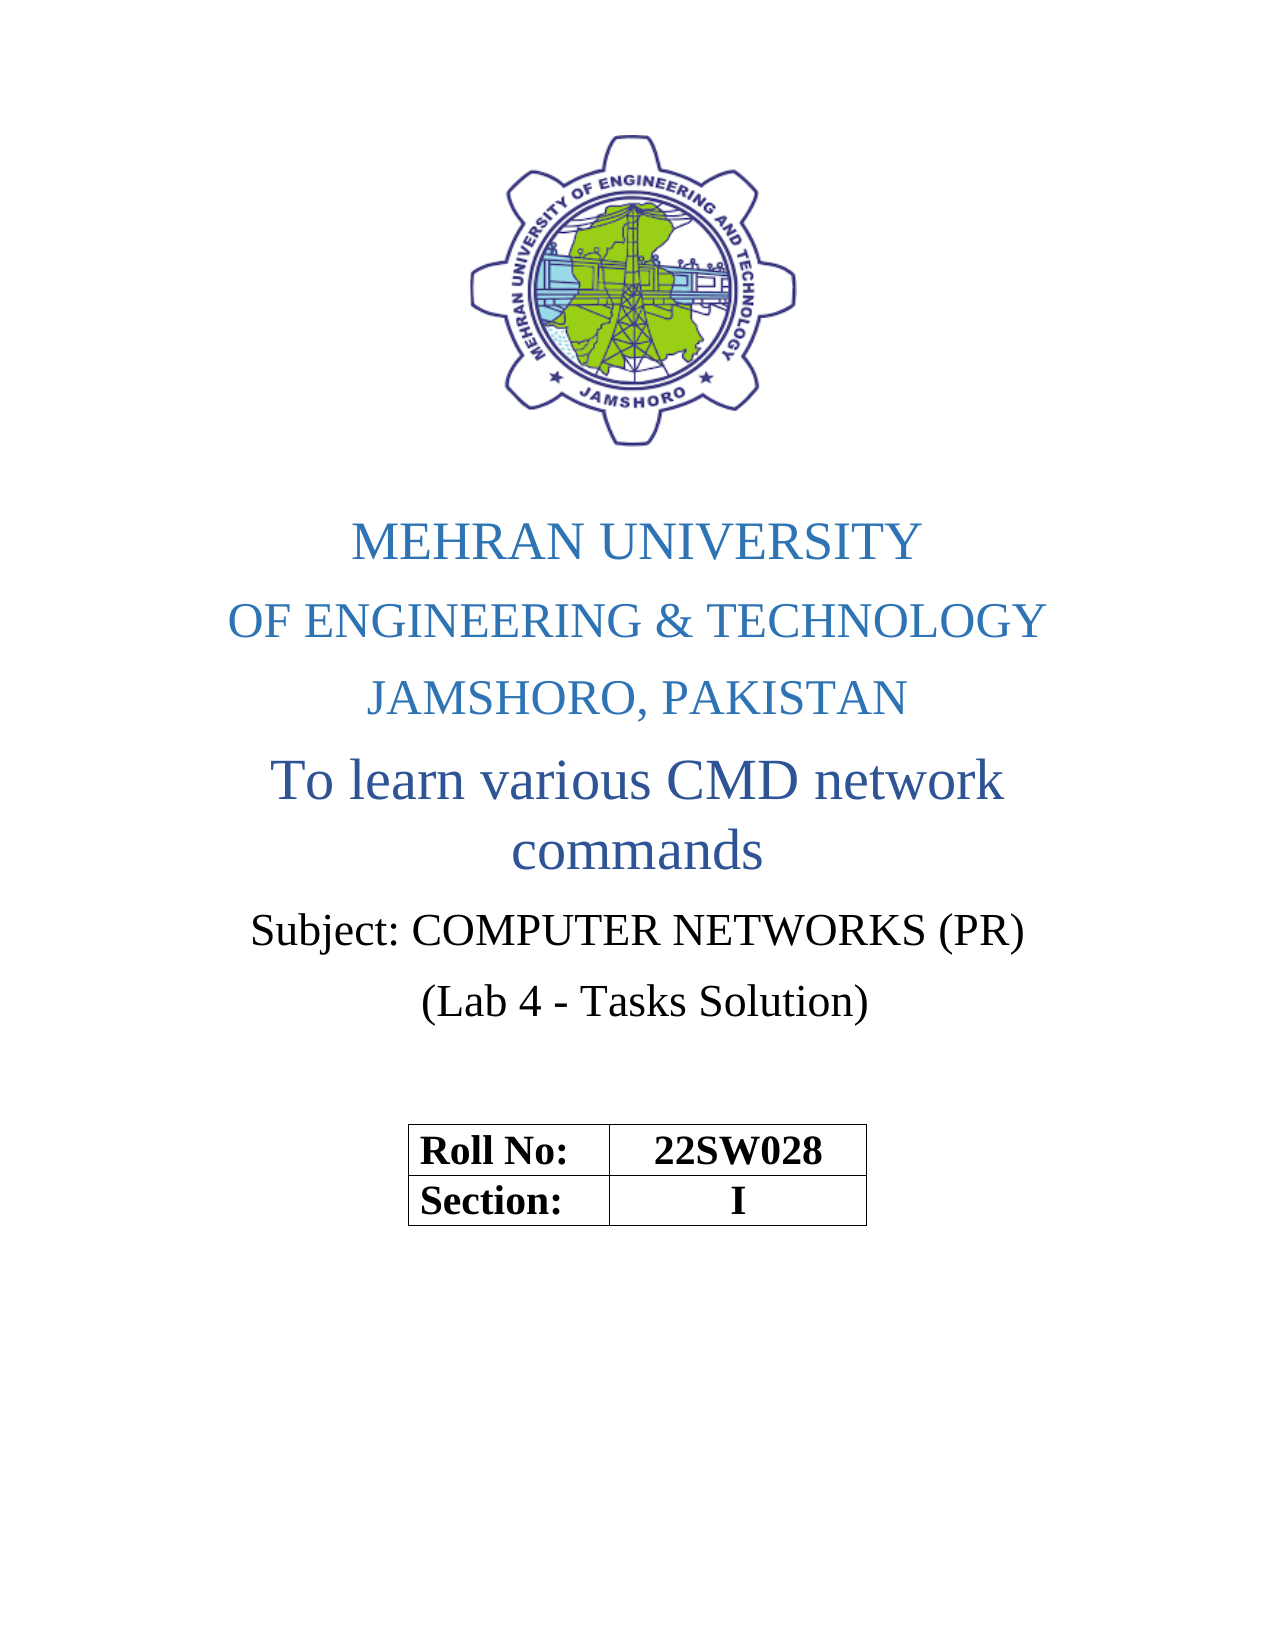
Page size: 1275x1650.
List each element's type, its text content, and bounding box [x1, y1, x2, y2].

table_header Roll No: [409, 1125, 609, 1174]
text OF ENGINEERING & TECHNOLOGY [150, 591, 1125, 648]
text MEHRAN UNIVERSITY [150, 509, 1125, 571]
text To learn various CMD network commands [150, 744, 1125, 882]
table_cell I [610, 1176, 866, 1225]
text (Lab 4 - Tasks Solution) [300, 974, 1125, 1027]
table_header 22SW028 [610, 1125, 866, 1174]
text JAMSHORO, PAKISTAN [150, 668, 1125, 725]
text Subject: COMPUTER NETWORKS (PR) [150, 902, 1125, 955]
table_cell Section: [409, 1176, 609, 1225]
picture [470, 135, 797, 447]
